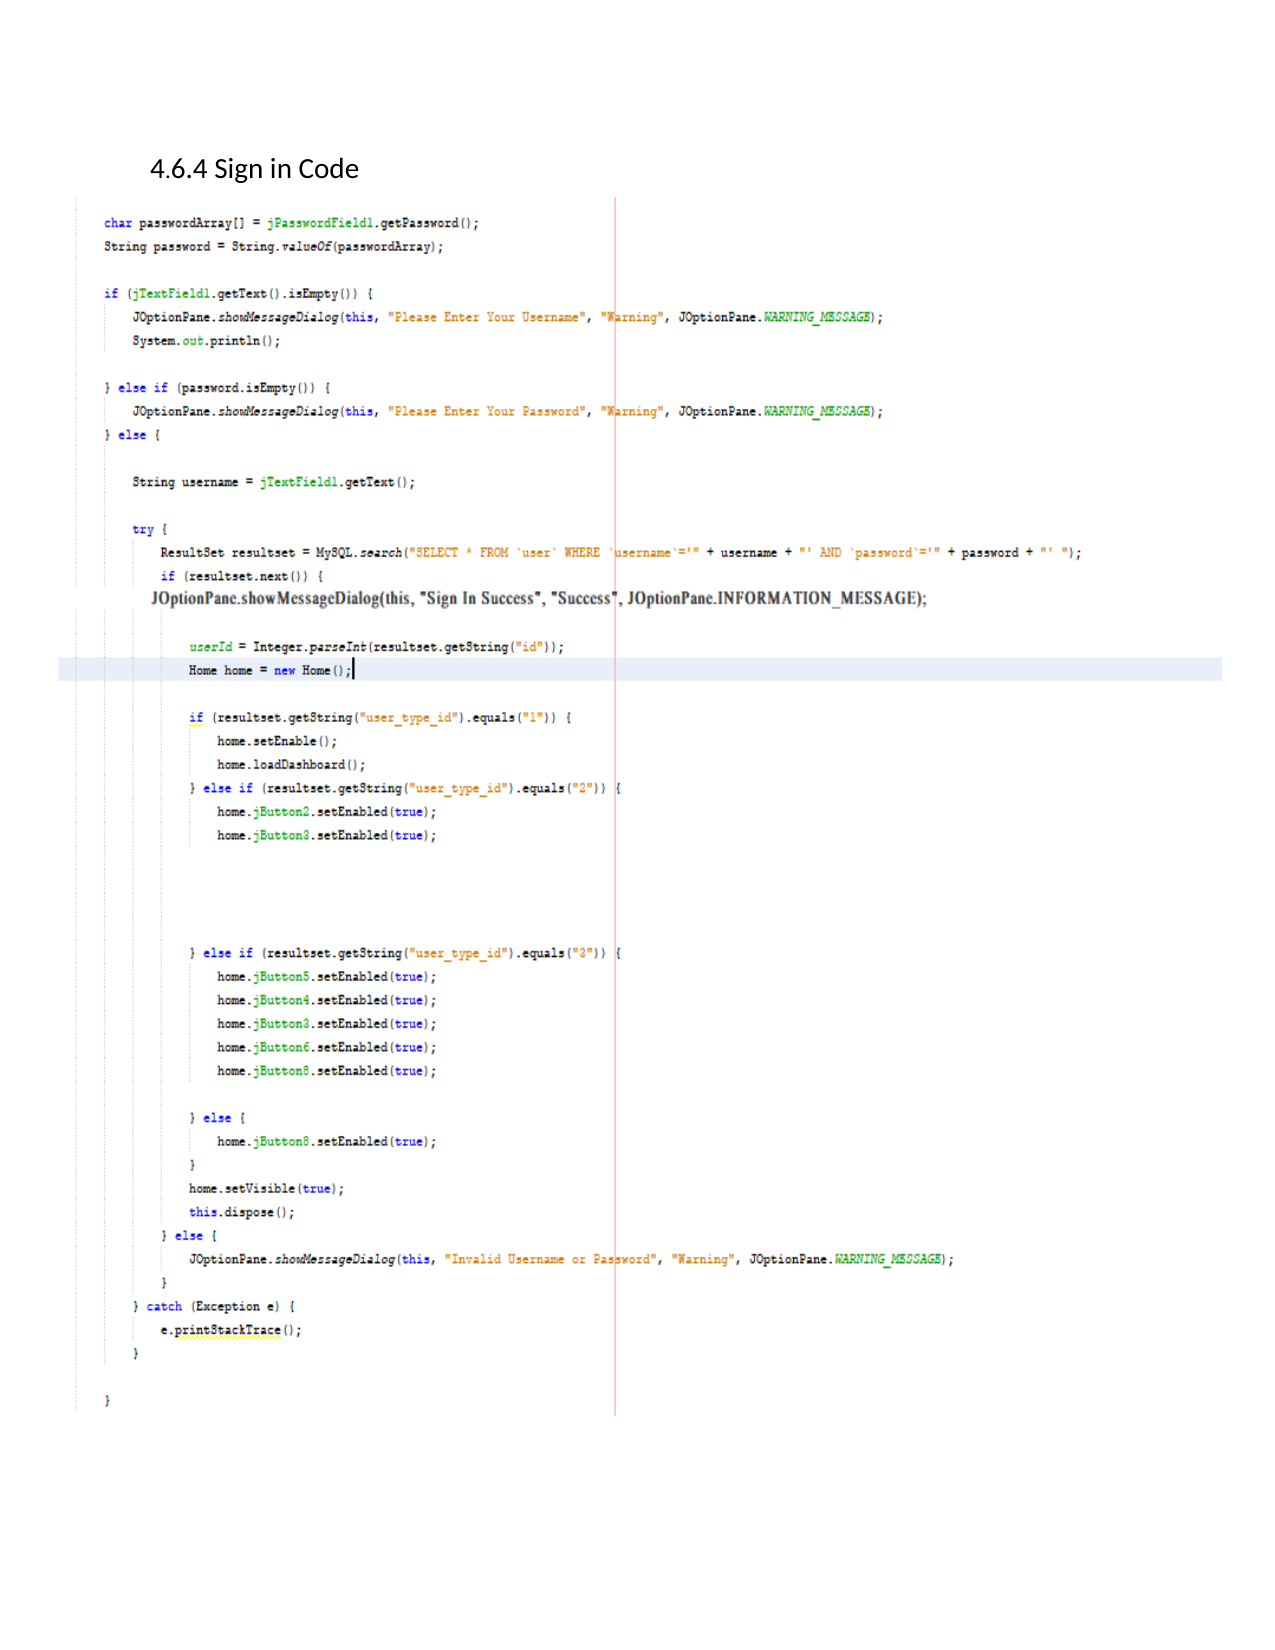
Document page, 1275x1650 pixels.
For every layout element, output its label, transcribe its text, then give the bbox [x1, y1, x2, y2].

picture [58, 197, 1222, 1416]
text 4.6.4 Sign in Code [150, 150, 1125, 186]
